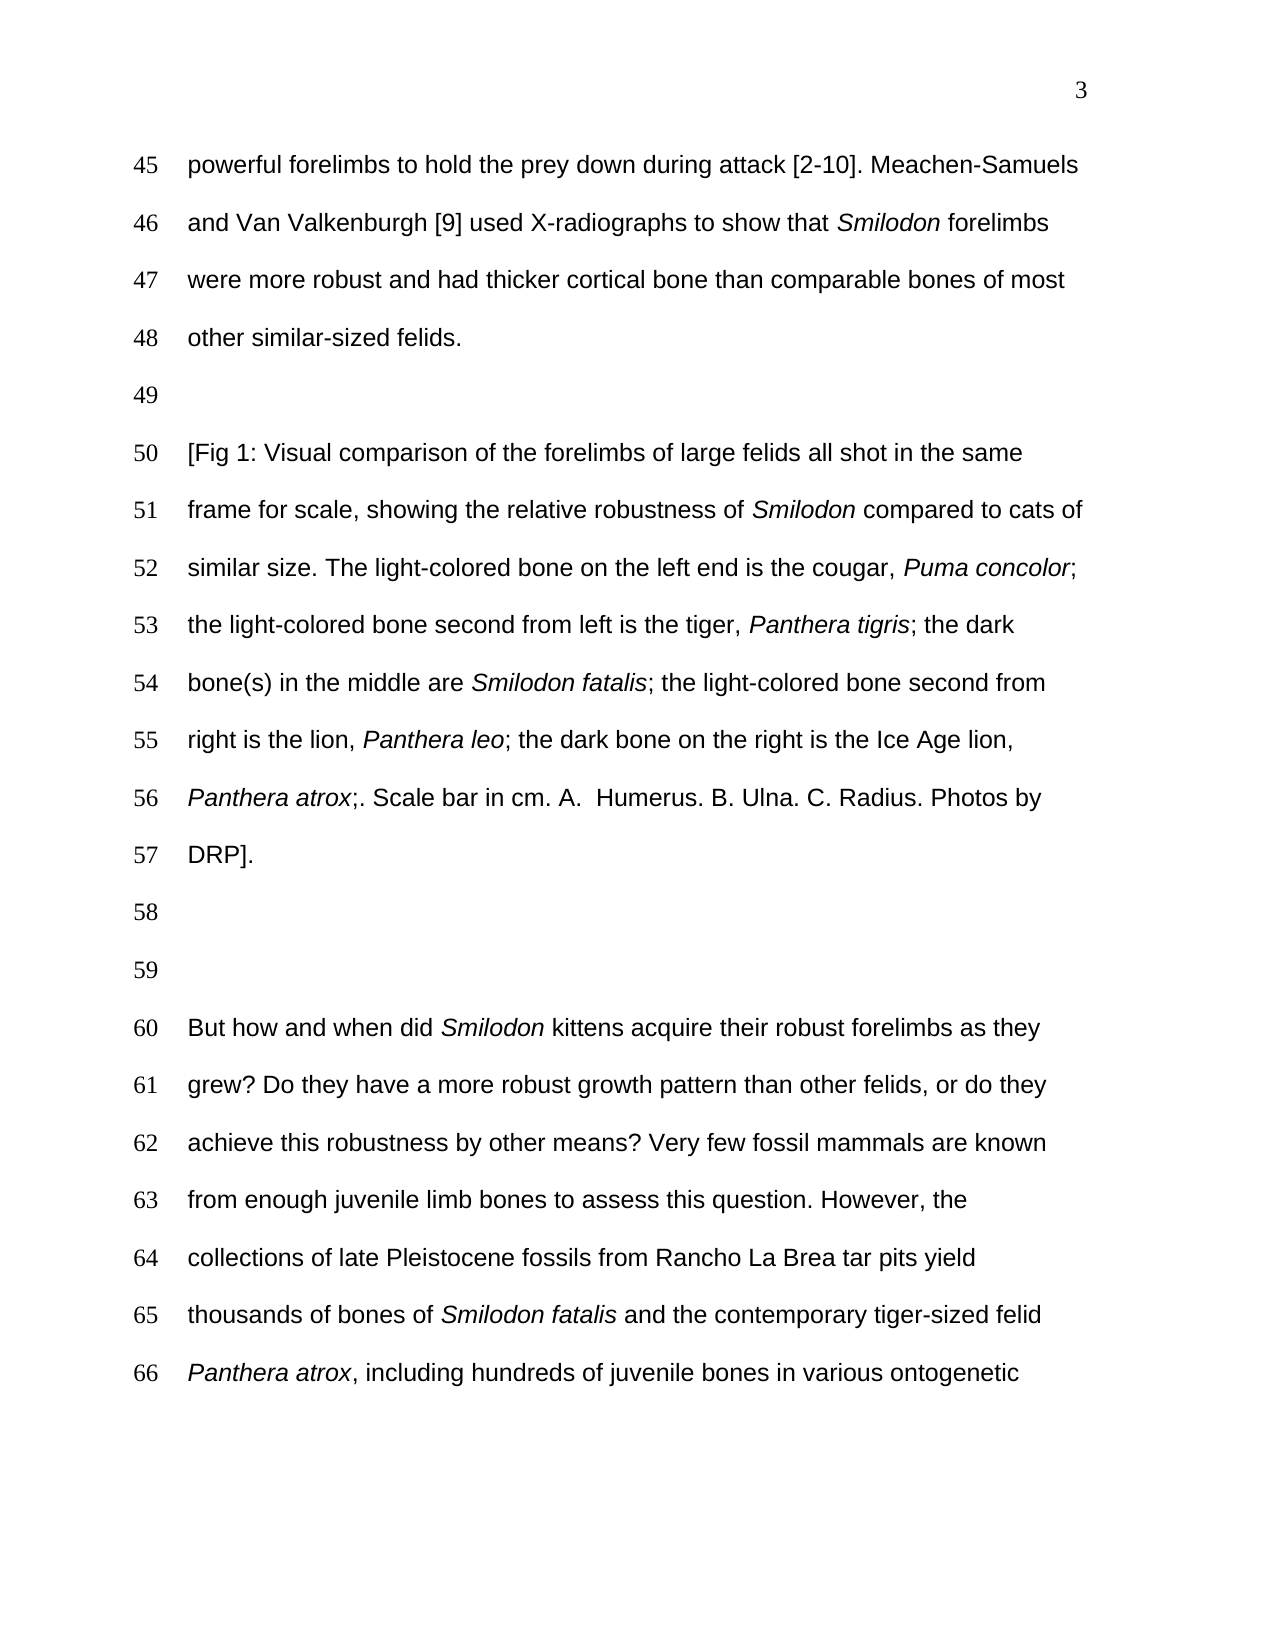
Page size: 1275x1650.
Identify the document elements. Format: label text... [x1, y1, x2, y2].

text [187, 150, 1087, 351]
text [187, 1012, 1087, 1386]
text [Fig 1: Visual comparison of the forelimbs of large felids all shot in the same frame for scale, showing the relative robustness of Smilodon compared to cats of similar size. The light-colored bone on the left end is the cougar, Puma concolor; the light-colored bone second from left is the tiger, Panthera tigris; the dark bone(s) in the middle are Smilodon fatalis; the light-colored bone second from right is the lion, Panthera leo; the dark bone on the right is the Ice Age lion, Panthera atrox;. Scale bar in cm. A. Humerus. B. Ulna. C. Radius. Photos by DRP]. [187, 437, 1087, 869]
